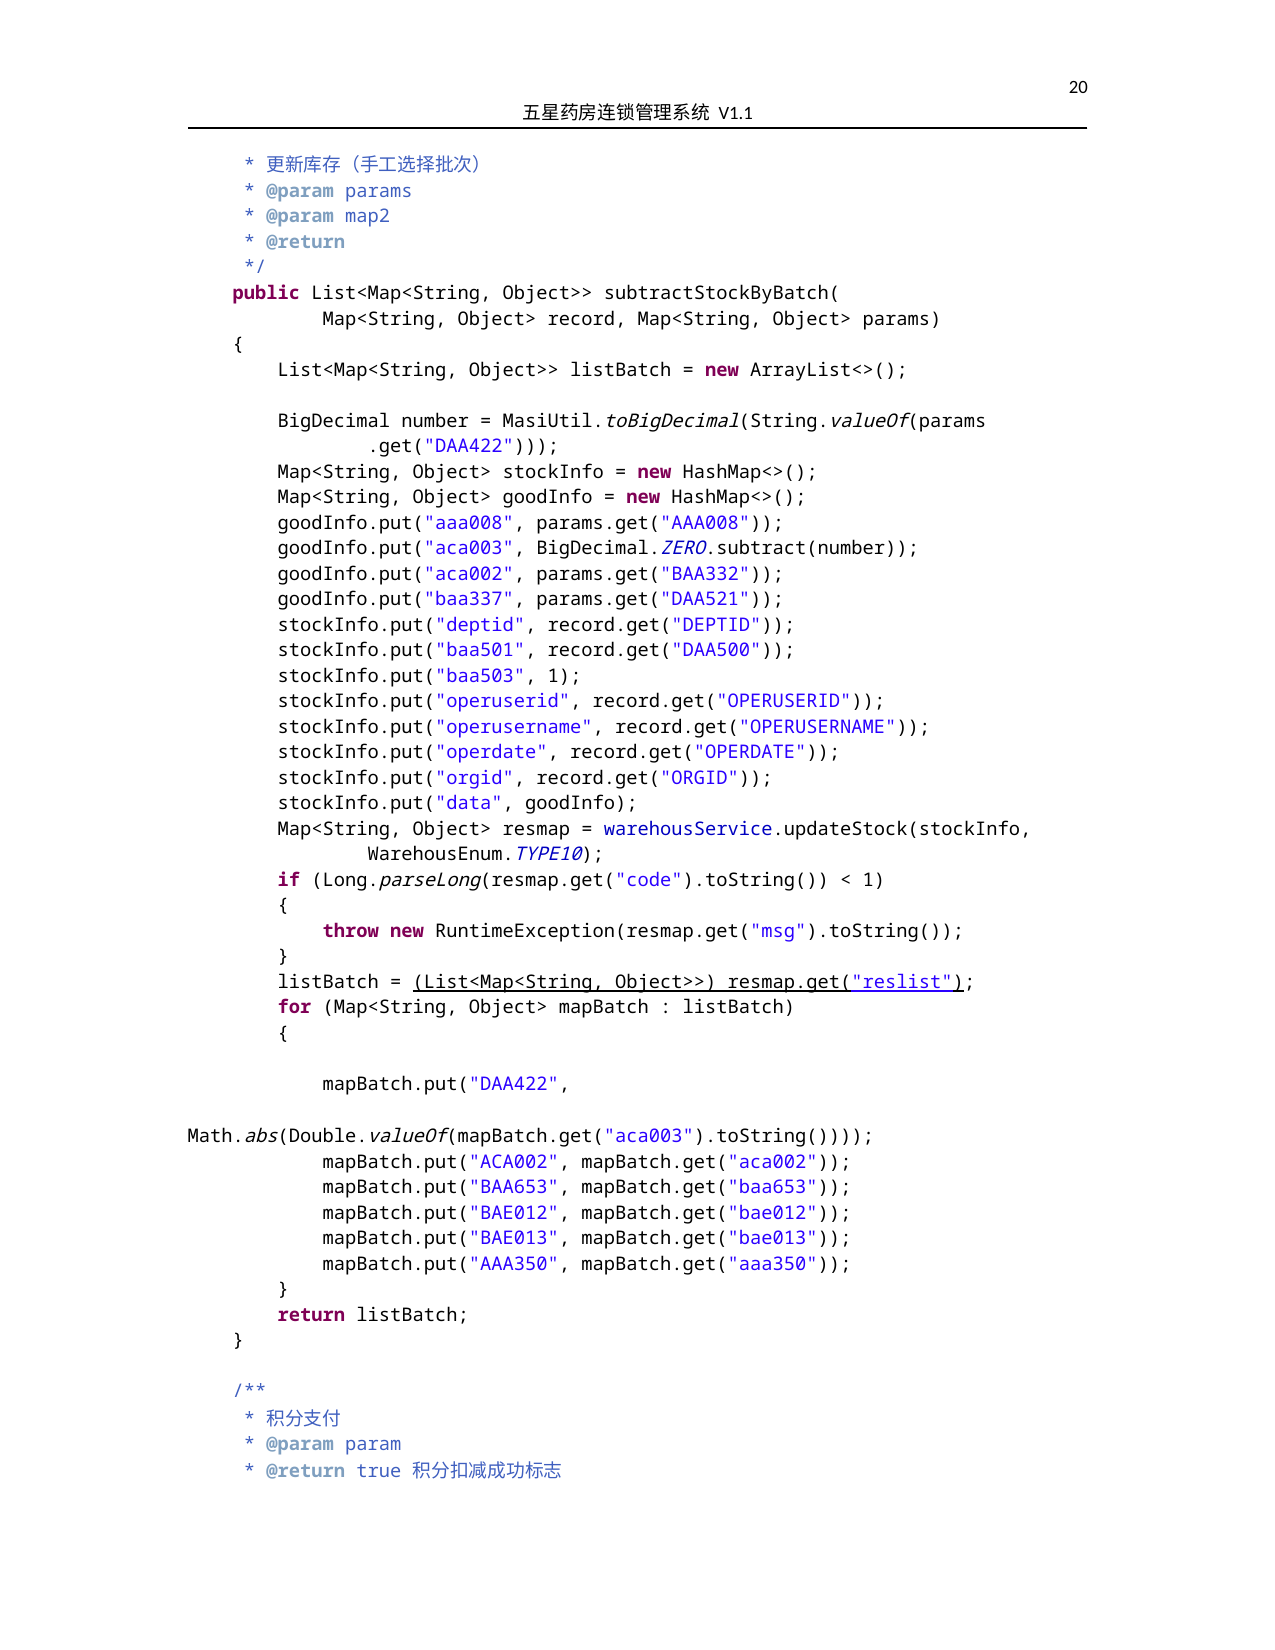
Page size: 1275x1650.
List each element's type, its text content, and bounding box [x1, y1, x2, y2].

text throw new RuntimeException(resmap.get("msg").toString()); [187, 917, 1087, 943]
text stockInfo.put("baa503", 1); [187, 662, 1087, 688]
text Math.abs(Double.valueOf(mapBatch.get("aca003").toString()))); [187, 1096, 1087, 1148]
text * @return [187, 228, 1087, 254]
text WarehousEnum.TYPE10); [187, 841, 1087, 866]
text mapBatch.put("BAE012", mapBatch.get("bae012")); [187, 1199, 1087, 1225]
text goodInfo.put("aaa008", params.get("AAA008")); [187, 509, 1087, 534]
text * 更新库存（手工选择批次） [187, 150, 1087, 177]
text } [187, 1276, 1087, 1301]
text { [187, 892, 1087, 917]
text if (Long.parseLong(resmap.get("code").toString()) < 1) [187, 866, 1087, 892]
text */ [187, 254, 1087, 279]
text List<Map<String, Object>> listBatch = new ArrayList<>(); [187, 356, 1087, 381]
text BigDecimal number = MasiUtil.toBigDecimal(String.valueOf(params [187, 407, 1087, 432]
text mapBatch.put("AAA350", mapBatch.get("aaa350")); [187, 1250, 1087, 1276]
text stockInfo.put("orgid", record.get("ORGID")); [187, 764, 1087, 790]
text public List<Map<String, Object>> subtractStockByBatch( [187, 279, 1087, 305]
text stockInfo.put("operusername", record.get("OPERUSERNAME")); [187, 713, 1087, 739]
text listBatch = (List<Map<String, Object>>) resmap.get("reslist"); [187, 968, 1087, 994]
text .get("DAA422"))); [187, 432, 1087, 458]
text Map<String, Object> resmap = warehousService.updateStock(stockInfo, [187, 815, 1087, 841]
text Map<String, Object> stockInfo = new HashMap<>(); [187, 458, 1087, 483]
text stockInfo.put("operuserid", record.get("OPERUSERID")); [187, 688, 1087, 713]
text goodInfo.put("baa337", params.get("DAA521")); [187, 586, 1087, 611]
text goodInfo.put("aca002", params.get("BAA332")); [187, 560, 1087, 586]
text { [187, 330, 1087, 356]
text return listBatch; [187, 1301, 1087, 1327]
text * @param map2 [187, 203, 1087, 228]
text { [187, 1019, 1087, 1045]
text stockInfo.put("data", goodInfo); [187, 790, 1087, 815]
text stockInfo.put("operdate", record.get("OPERDATE")); [187, 739, 1087, 764]
text * @param params [187, 177, 1087, 203]
text } [187, 943, 1087, 968]
text mapBatch.put("BAE013", mapBatch.get("bae013")); [187, 1225, 1087, 1250]
text mapBatch.put("ACA002", mapBatch.get("aca002")); [187, 1148, 1087, 1174]
text stockInfo.put("deptid", record.get("DEPTID")); [187, 611, 1087, 637]
text mapBatch.put("BAA653", mapBatch.get("baa653")); [187, 1174, 1087, 1199]
text /** [187, 1378, 1087, 1403]
text Map<String, Object> record, Map<String, Object> params) [187, 305, 1087, 330]
text * @param param [187, 1431, 1087, 1456]
text * @return true 积分扣减成功标志 [187, 1456, 1087, 1483]
text mapBatch.put("DAA422", [187, 1070, 1087, 1096]
text * 积分支付 [187, 1403, 1087, 1431]
text goodInfo.put("aca003", BigDecimal.ZERO.subtract(number)); [187, 534, 1087, 560]
text stockInfo.put("baa501", record.get("DAA500")); [187, 637, 1087, 662]
text } [187, 1327, 1087, 1352]
text Map<String, Object> goodInfo = new HashMap<>(); [187, 483, 1087, 509]
text for (Map<String, Object> mapBatch : listBatch) [187, 994, 1087, 1019]
